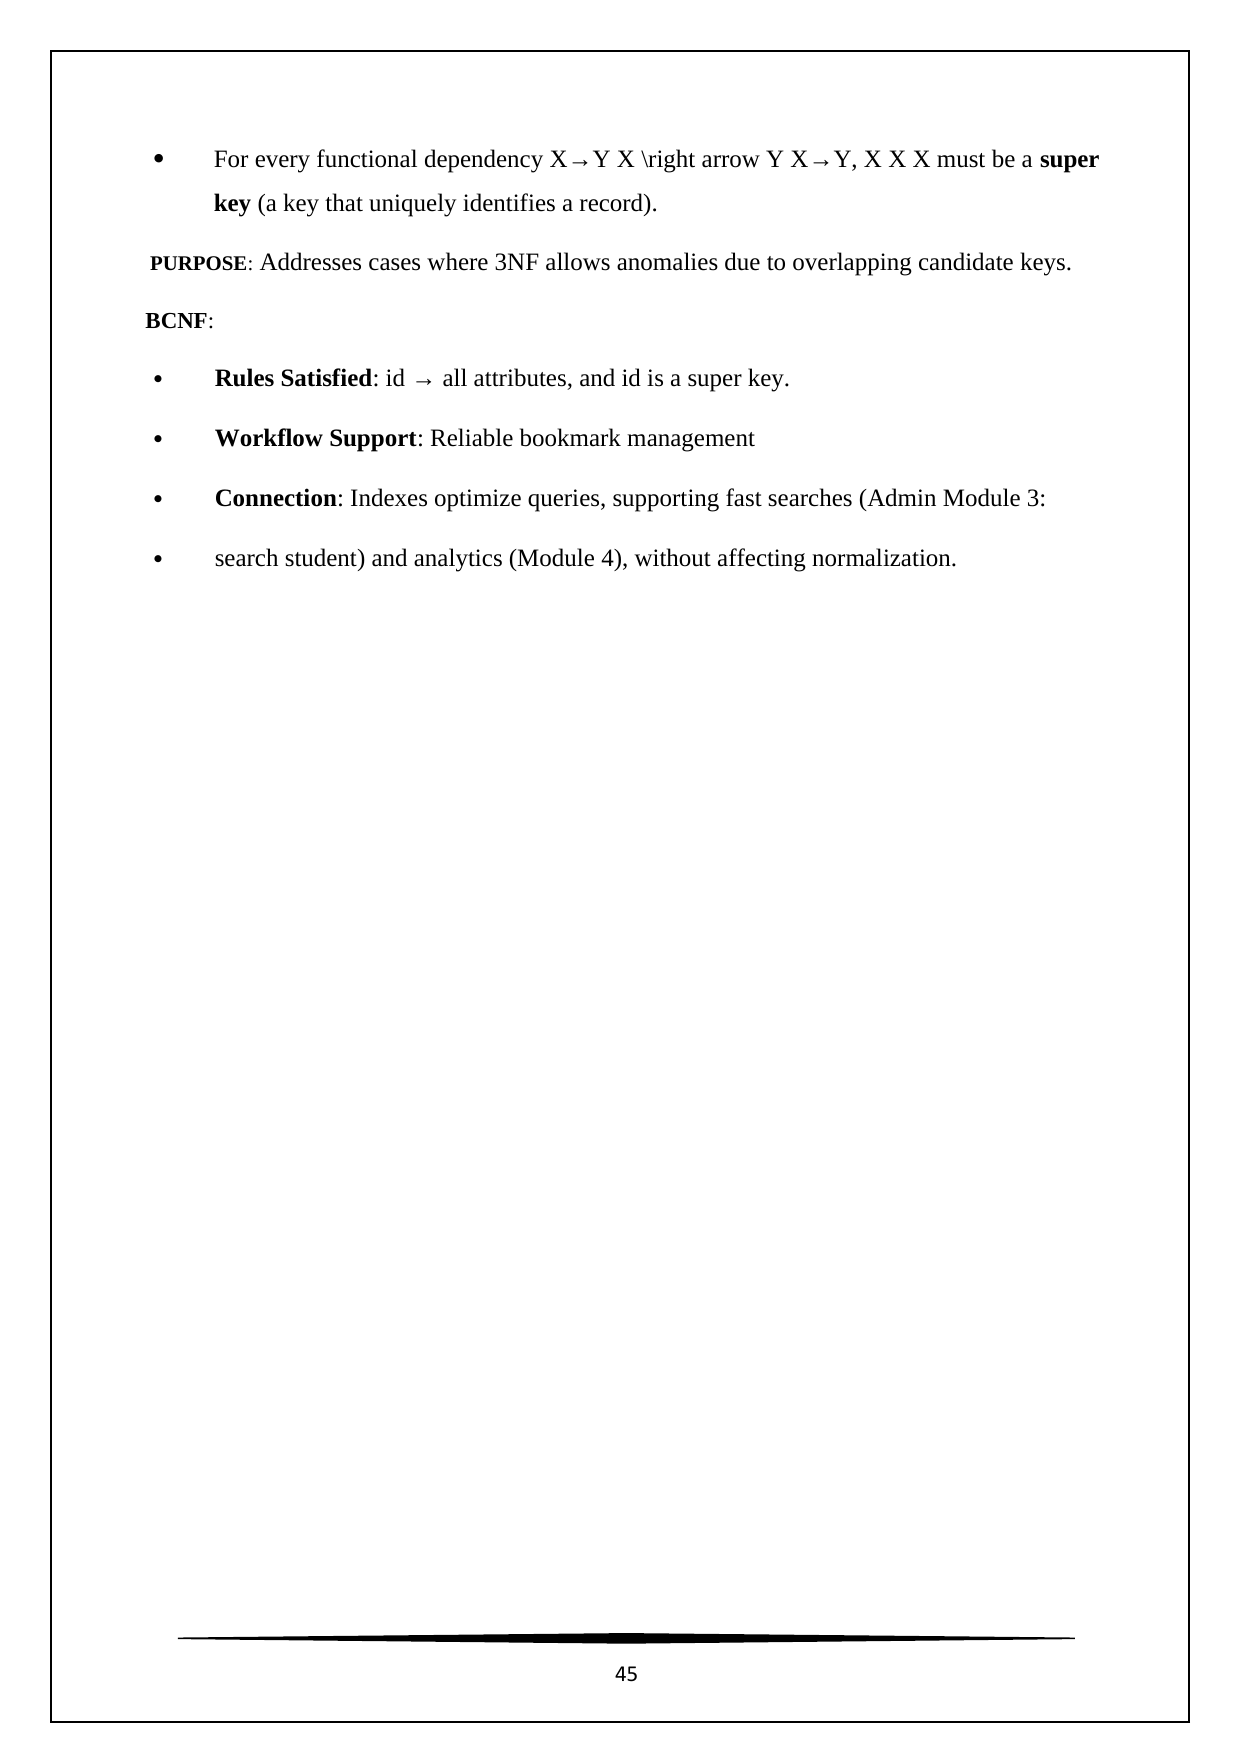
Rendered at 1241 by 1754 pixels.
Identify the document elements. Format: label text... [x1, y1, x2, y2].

list Rules Satisfied: id → all attributes, and id is a super key. [154, 363, 1099, 392]
text BCNF: [139, 307, 1099, 334]
list Connection: Indexes optimize queries, supporting fast searches (Admin Module 3: [154, 483, 1099, 512]
list Workflow Support: Reliable bookmark management [154, 423, 1099, 452]
list For every functional dependency X→Y X \right arrow Y X→Y, X X X must be a super key (a key that uniquely identifies a record). [154, 144, 1099, 216]
text PURPOSE: Addresses cases where 3NF allows anomalies due to overlapping candidate keys. [139, 247, 1099, 276]
list search student) and analytics (Module 4), without affecting normalization. [154, 543, 1099, 572]
